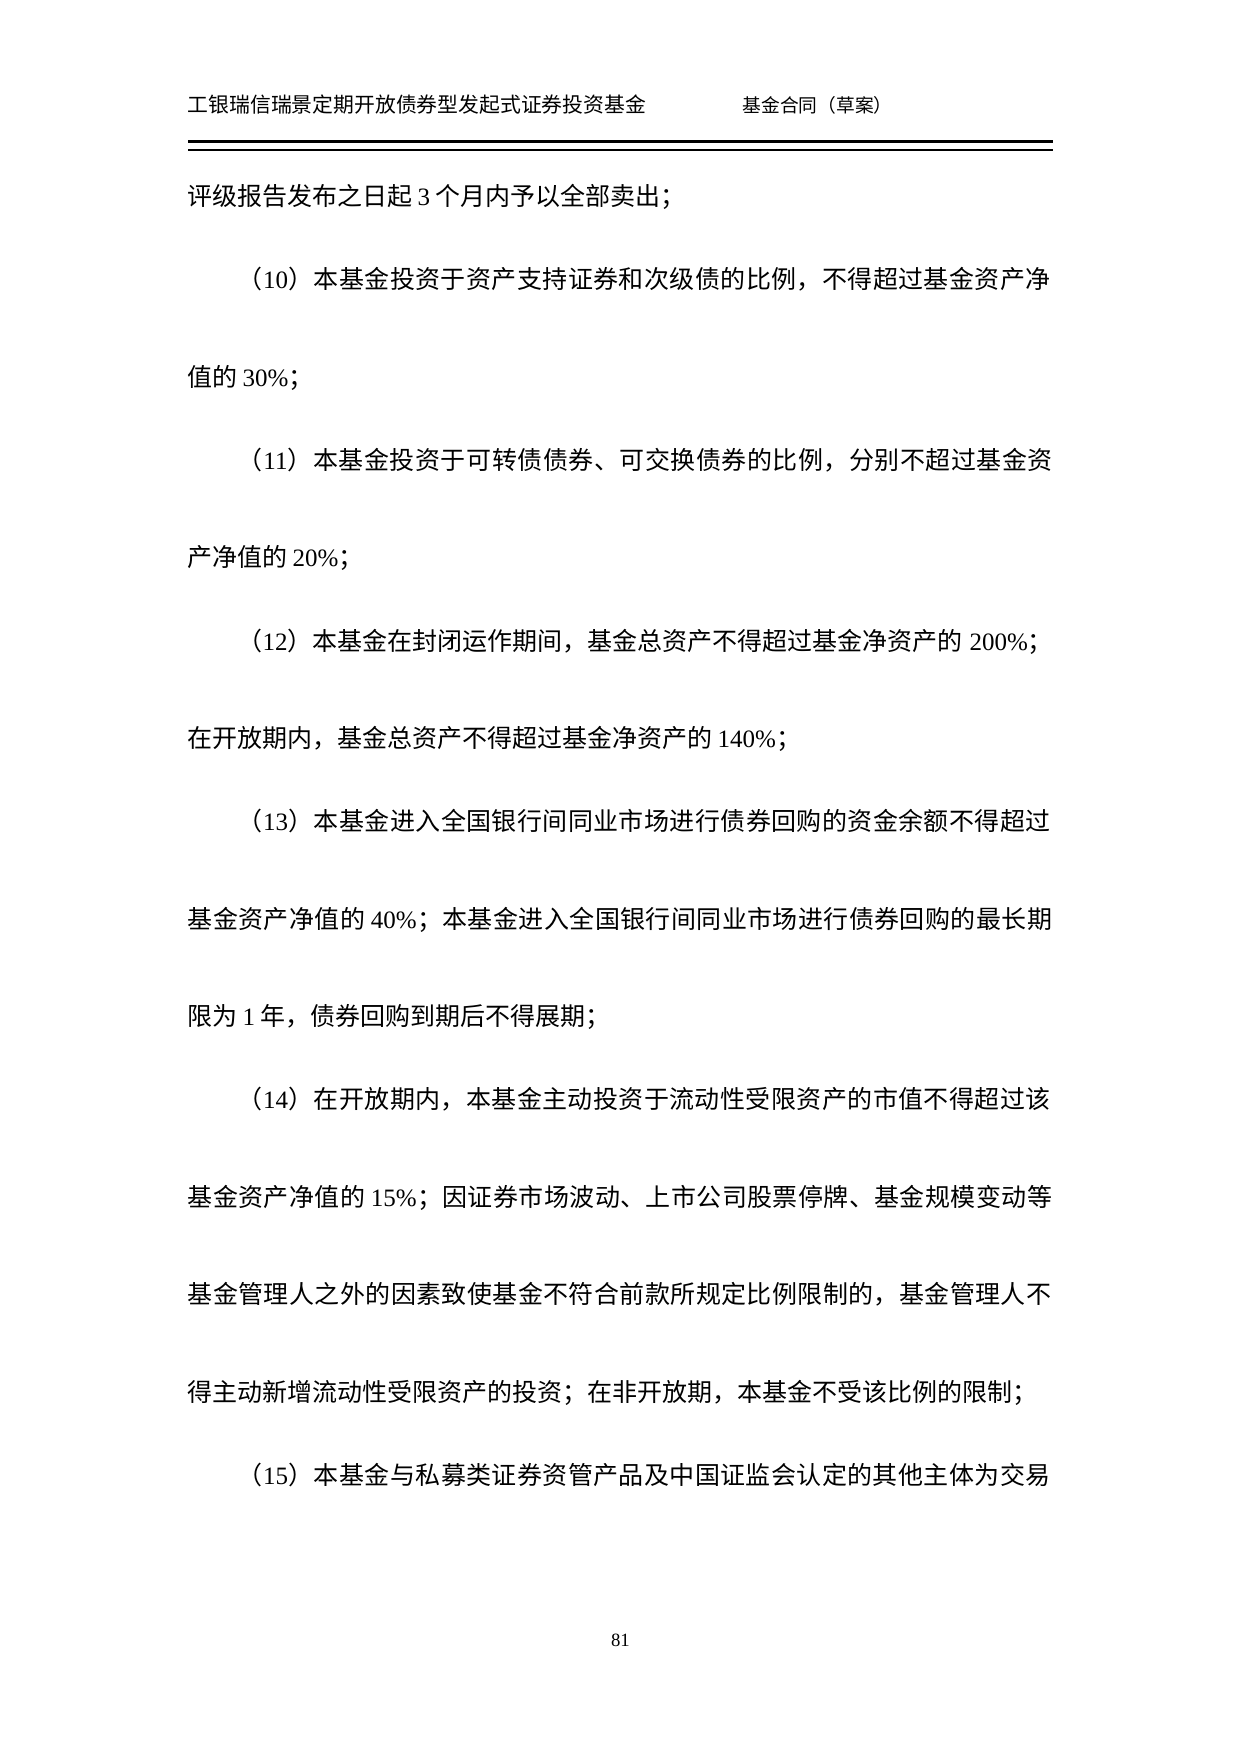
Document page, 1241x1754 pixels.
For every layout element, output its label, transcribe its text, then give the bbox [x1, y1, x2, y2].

text （13）本基金进入全国银行间同业市场进行债券回购的资金余额不得超过基金资产净值的40%；本基金进入全国银行间同业市场进行债券回购的最长期限为1年，债券回购到期后不得展期； [187, 787, 1053, 1047]
text （12）本基金在封闭运作期间，基金总资产不得超过基金净资产的200%；在开放期内，基金总资产不得超过基金净资产的140%； [187, 607, 1053, 769]
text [187, 162, 1053, 227]
text （14）在开放期内，本基金主动投资于流动性受限资产的市值不得超过该基金资产净值的15%；因证券市场波动、上市公司股票停牌、基金规模变动等基金管理人之外的因素致使基金不符合前款所规定比例限制的，基金管理人不得主动新增流动性受限资产的投资；在非开放期，本基金不受该比例的限制； [187, 1065, 1053, 1423]
text （10）本基金投资于资产支持证券和次级债的比例，不得超过基金资产净值的30%； [187, 245, 1053, 408]
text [187, 1441, 1053, 1506]
text （11）本基金投资于可转债债券、可交换债券的比例，分别不超过基金资产净值的20%； [187, 426, 1053, 588]
